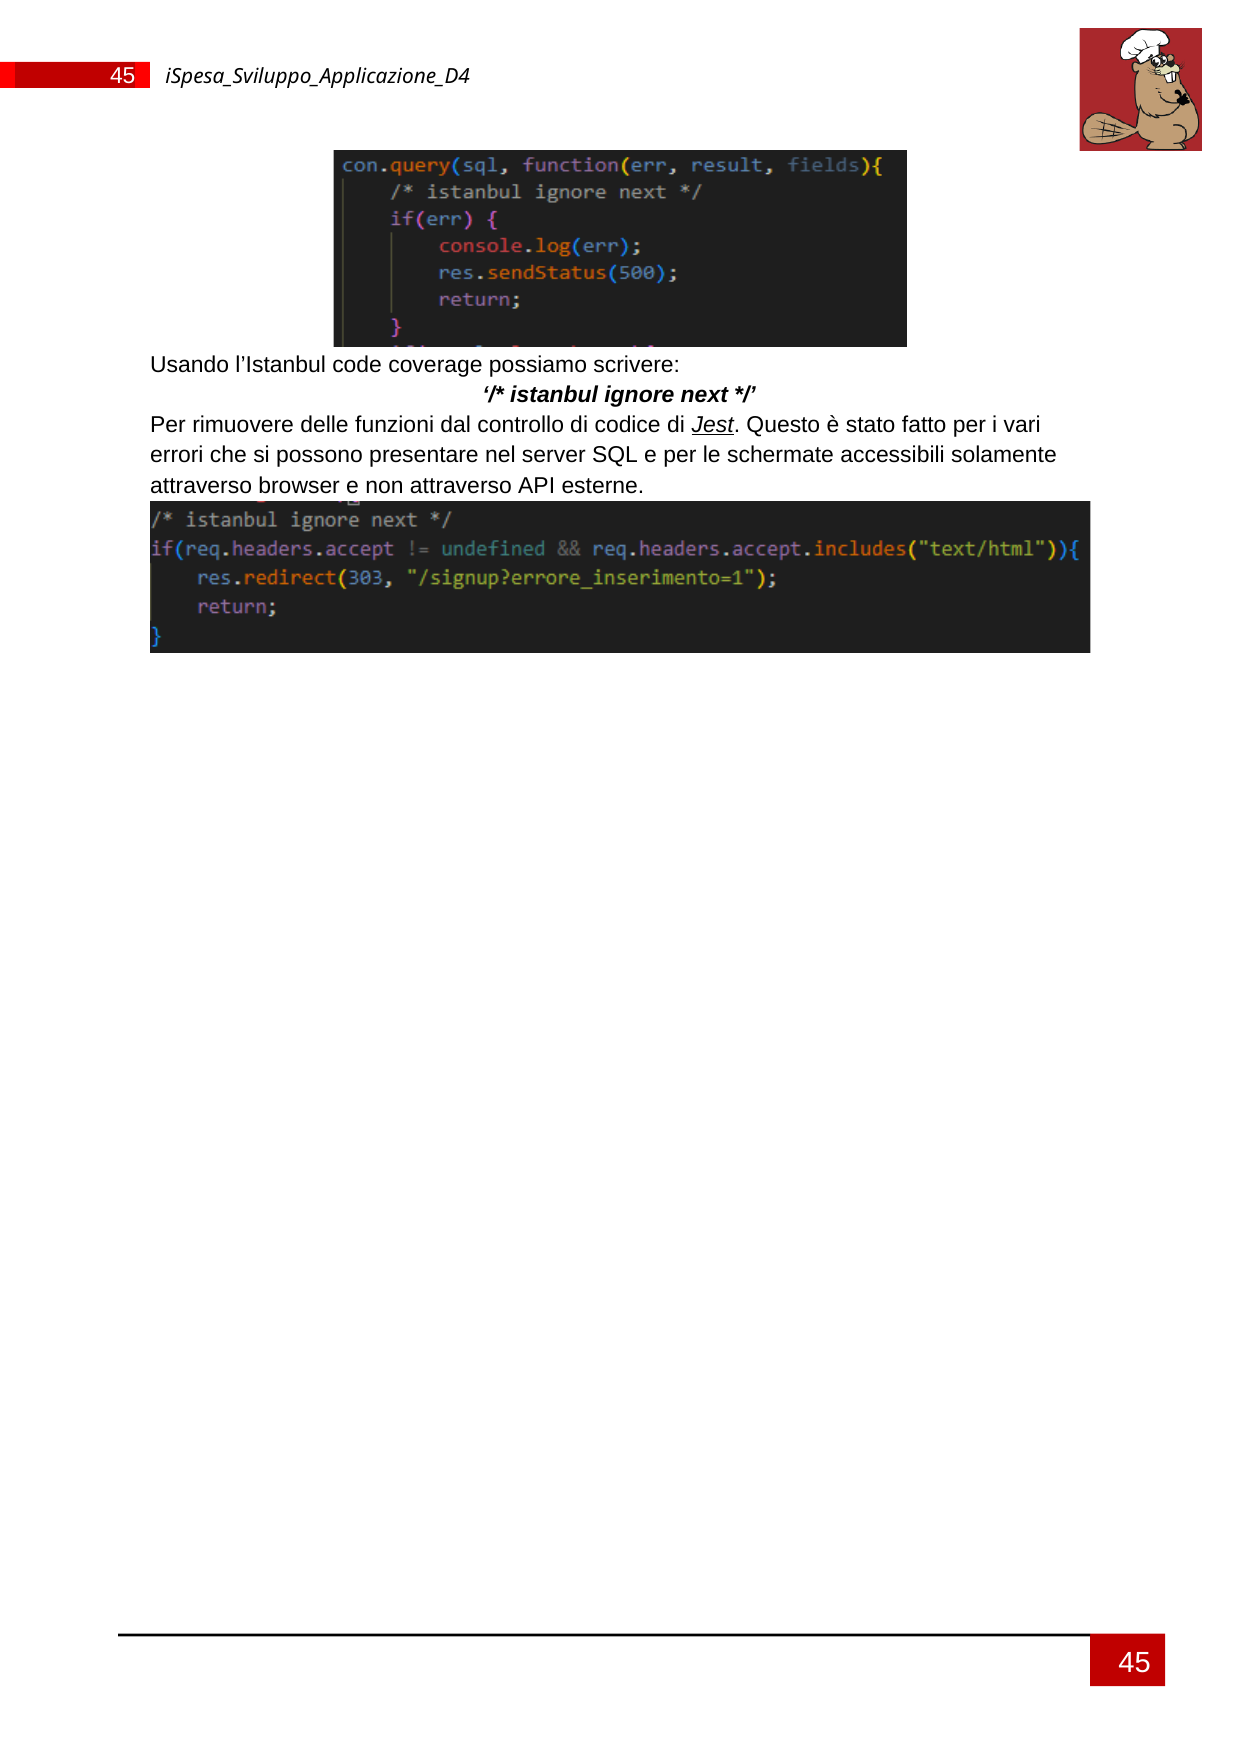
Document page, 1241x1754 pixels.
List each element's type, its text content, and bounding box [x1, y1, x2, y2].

picture [1079, 28, 1202, 151]
text Per rimuovere delle funzioni dal controllo di codice di Jest. Questo è stato fatto per i vari errori che si possono presentare nel server SQL e per le schermate accessibili solamente attraverso browser e non attraverso API esterne. [150, 411, 1090, 498]
text ‘/* istanbul ignore next */’ [150, 381, 1090, 407]
picture [150, 501, 1091, 653]
picture [333, 150, 907, 347]
text Usando l’Istanbul code coverage possiamo scrivere: [150, 351, 1090, 377]
